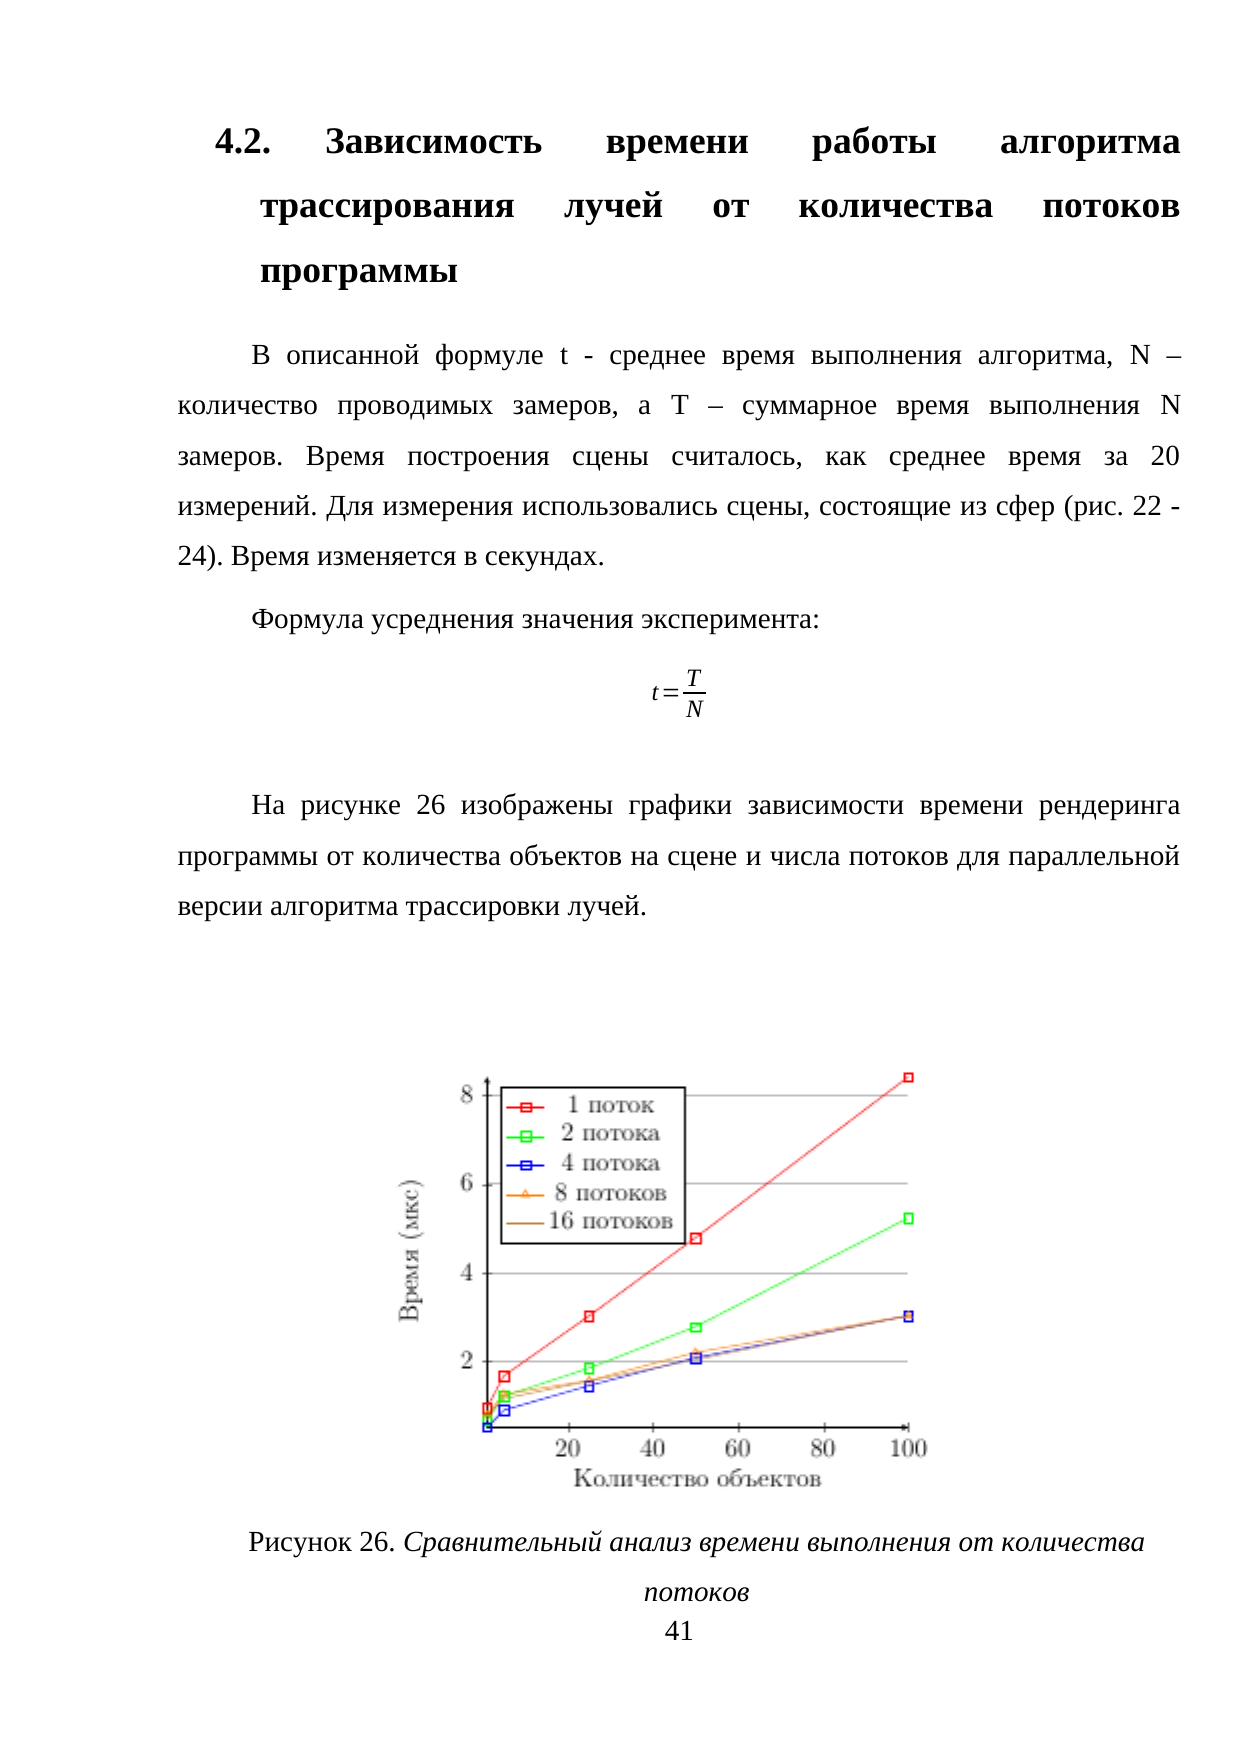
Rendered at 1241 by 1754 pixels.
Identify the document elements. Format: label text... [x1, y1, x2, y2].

text В описанной формуле t - среднее время выполнения алгоритма, N – количество проводимых замеров, а T – суммарное время выполнения N замеров. Время построения сцены считалось, как среднее время за 20 измерений. Для измерения использовались сцены, состоящие из сфер (рис. 22 - 24). Время изменяется в секундах. [177, 337, 1181, 572]
subtitle Зависимость времени работы алгоритма трассирования лучей от количества потоков программы [215, 118, 1181, 291]
text На рисунке 26 изображены графики зависимости времени рендеринга программы от количества объектов на сцене и числа потоков для параллельной версии алгоритма трассировки лучей. [177, 787, 1181, 922]
picture [387, 1059, 972, 1495]
text Формула усреднения значения эксперимента: [177, 601, 1181, 635]
list Рисунок 26. Сравнительный анализ времени выполнения от количества потоков [215, 1524, 1181, 1608]
